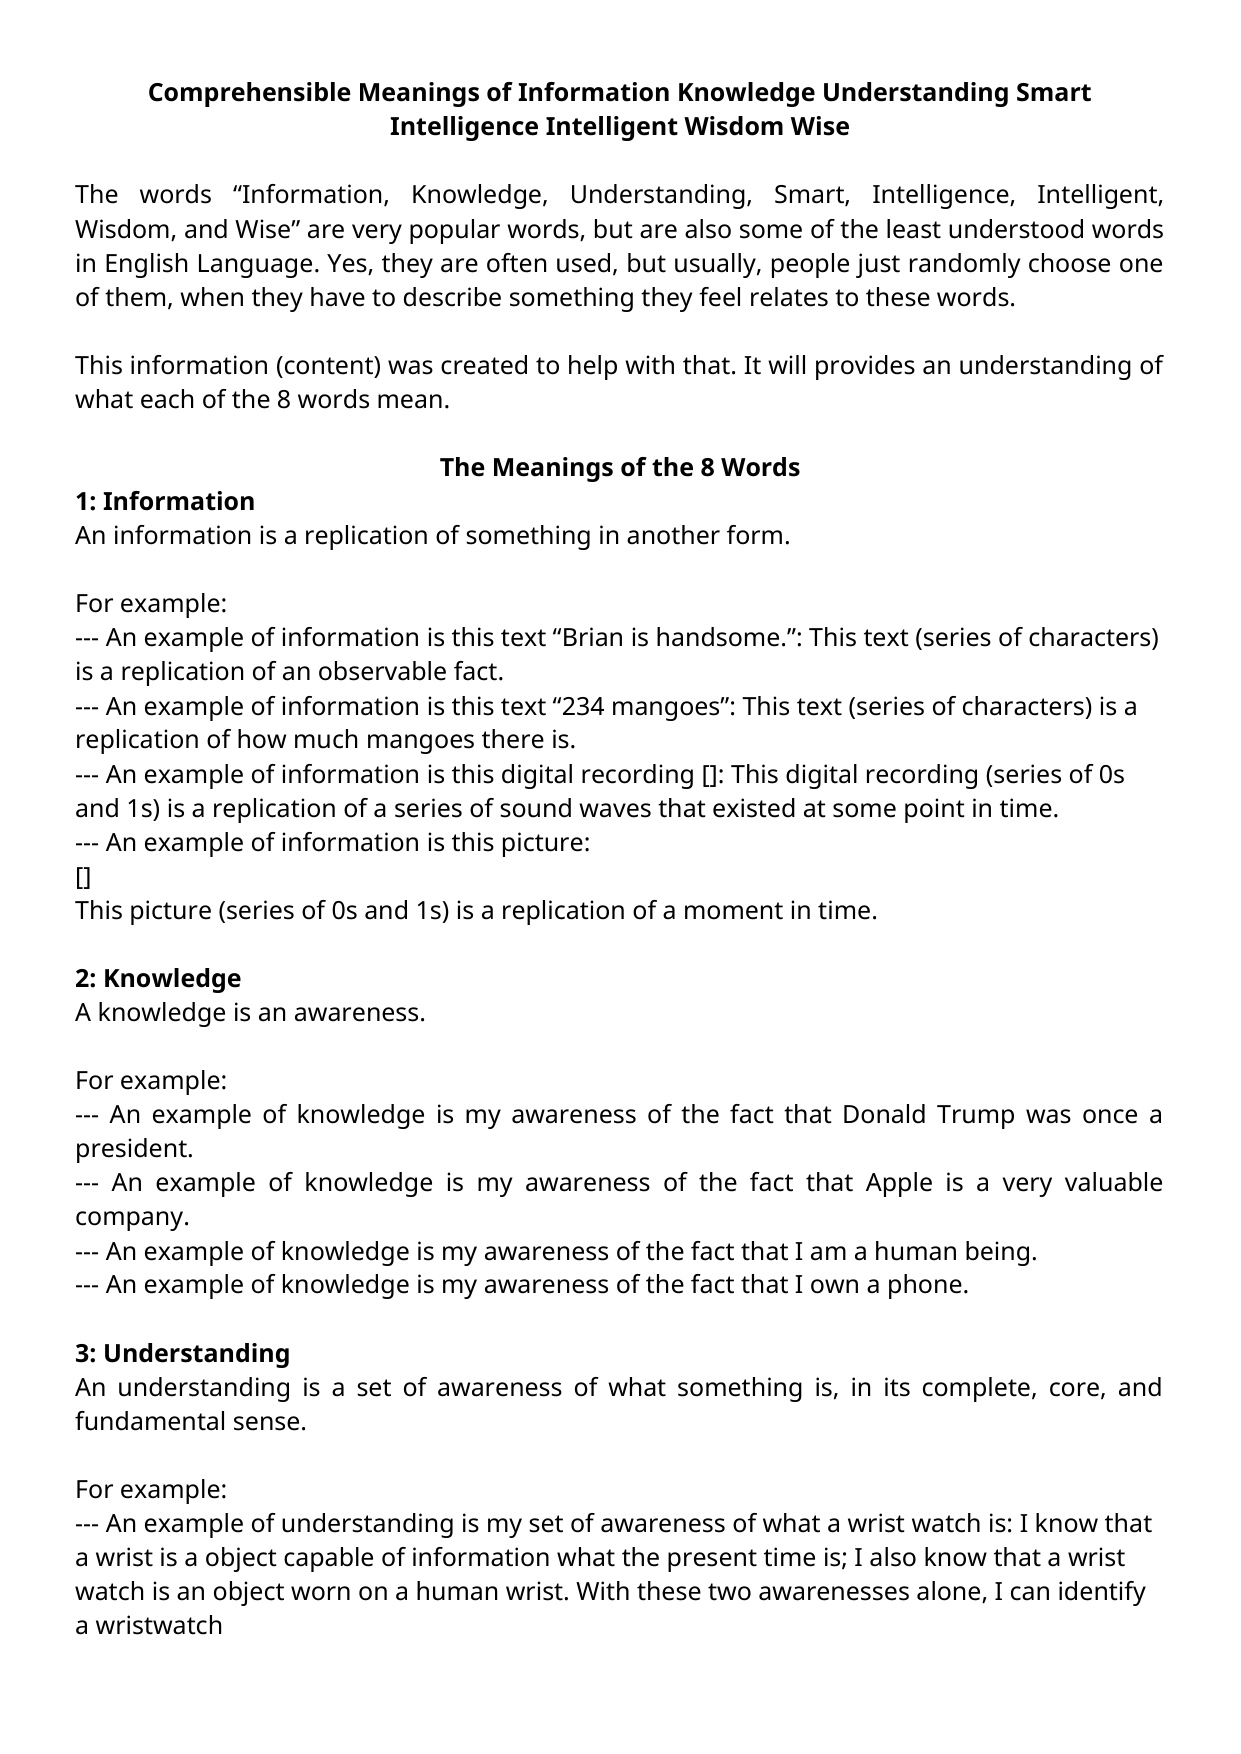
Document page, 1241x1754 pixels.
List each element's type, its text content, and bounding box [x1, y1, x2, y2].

text --- An example of information is this text “Brian is handsome.”: This text (series of characters) is a replication of an observable fact. [75, 620, 1165, 688]
text For example: [75, 1063, 1165, 1097]
text For example: [75, 1472, 1165, 1506]
text --- An example of knowledge is my awareness of the fact that I own a phone. [75, 1267, 1165, 1301]
text --- An example of knowledge is my awareness of the fact that I am a human being. [75, 1233, 1165, 1267]
text For example: [75, 586, 1165, 620]
text --- An example of understanding is my set of awareness of what a wrist watch is: I know that a wrist is a object capable of information what the present time is; I also know that a wrist watch is an object worn on a human wrist. With these two awarenesses alone, I can identify a wristwatch [75, 1506, 1165, 1642]
text --- An example of information is this text “234 mangoes”: This text (series of characters) is a replication of how much mangoes there is. [75, 688, 1165, 756]
text The words “Information, Knowledge, Understanding, Smart, Intelligence, Intelligent, Wisdom, and Wise” are very popular words, but are also some of the least understood words in English Language. Yes, they are often used, but usually, people just randomly choose one of them, when they have to describe something they feel relates to these words. [75, 177, 1165, 313]
text A knowledge is an awareness. [75, 995, 1165, 1029]
text This picture (series of 0s and 1s) is a replication of a moment in time. [75, 892, 1165, 927]
text --- An example of information is this picture: [75, 824, 1165, 858]
text An understanding is a set of awareness of what something is, in its complete, core, and fundamental sense. [75, 1369, 1165, 1437]
text [] [75, 858, 1165, 892]
text Comprehensible Meanings of Information Knowledge Understanding Smart Intelligence Intelligent Wisdom Wise [75, 75, 1165, 143]
text The Meanings of the 8 Words [75, 450, 1165, 484]
text An information is a replication of something in another form. [75, 518, 1165, 552]
text --- An example of information is this digital recording []: This digital recording (series of 0s and 1s) is a replication of a series of sound waves that existed at some point in time. [75, 756, 1165, 824]
text --- An example of knowledge is my awareness of the fact that Donald Trump was once a president. [75, 1097, 1165, 1165]
text 3: Understanding [75, 1335, 1165, 1369]
text 2: Knowledge [75, 961, 1165, 995]
text --- An example of knowledge is my awareness of the fact that Apple is a very valuable company. [75, 1165, 1165, 1233]
text 1: Information [75, 484, 1165, 518]
text This information (content) was created to help with that. It will provides an understanding of what each of the 8 words mean. [75, 347, 1165, 416]
